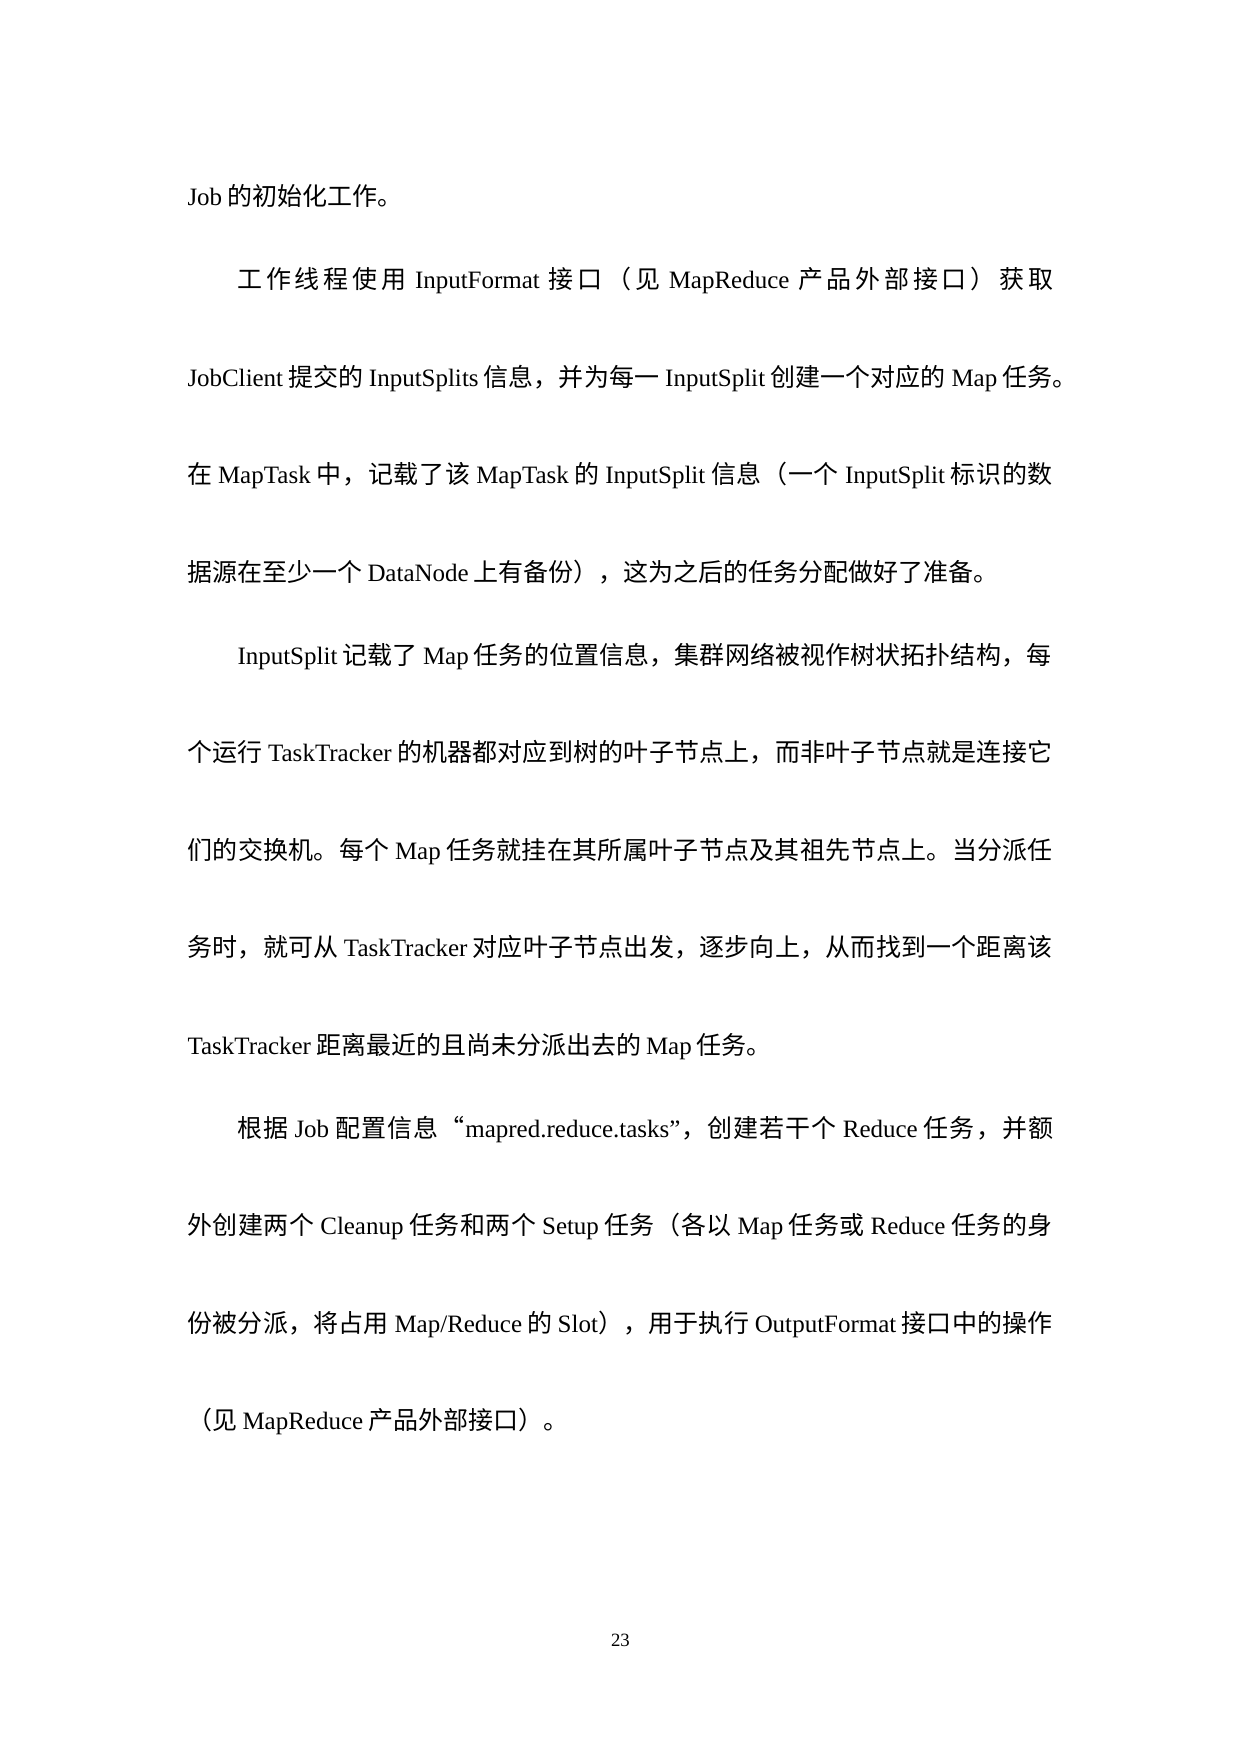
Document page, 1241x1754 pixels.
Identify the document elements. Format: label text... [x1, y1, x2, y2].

text InputSplit记载了Map任务的位置信息，集群网络被视作树状拓扑结构，每个运行TaskTracker的机器都对应到树的叶子节点上，而非叶子节点就是连接它们的交换机。每个Map任务就挂在其所属叶子节点及其祖先节点上。当分派任务时，就可从TaskTracker对应叶子节点出发，逐步向上，从而找到一个距离该TaskTracker距离最近的且尚未分派出去的Map任务。 [187, 621, 1053, 1076]
text 工作线程使用InputFormat接口（见MapReduce产品外部接口）获取JobClient提交的InputSplits信息，并为每一InputSplit创建一个对应的Map任务。在MapTask中，记载了该MapTask的InputSplit信息（一个InputSplit标识的数据源在至少一个DataNode上有备份），这为之后的任务分配做好了准备。 [187, 245, 1053, 603]
text 根据Job配置信息“mapred.reduce.tasks”，创建若干个Reduce任务，并额外创建两个Cleanup任务和两个Setup任务（各以Map任务或Reduce任务的身份被分派，将占用Map/Reduce的Slot），用于执行OutputFormat接口中的操作（见MapReduce产品外部接口）。 [187, 1094, 1053, 1451]
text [187, 162, 1053, 227]
